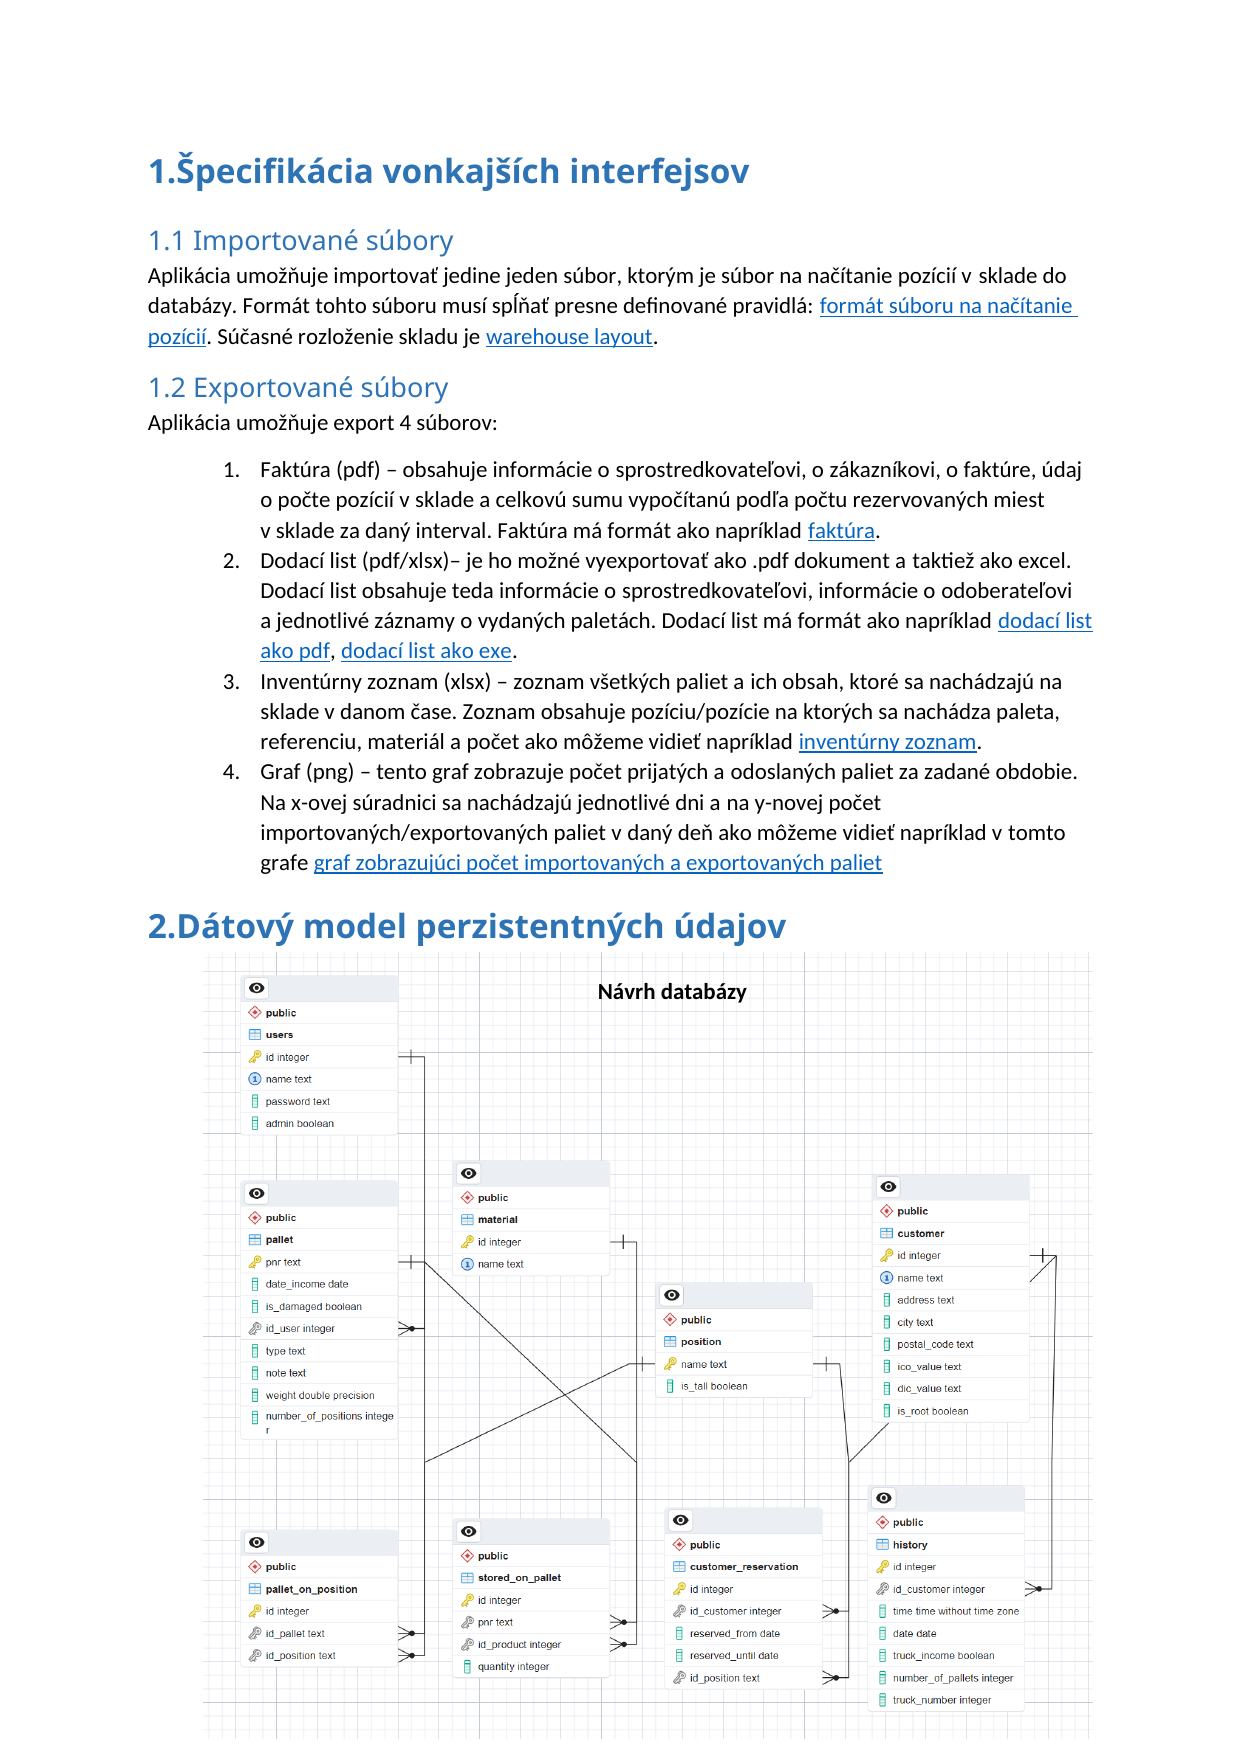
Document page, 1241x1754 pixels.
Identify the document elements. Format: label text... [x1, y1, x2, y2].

list Graf (png) – tento graf zobrazuje počet prijatých a odoslaných paliet za zadané obdobie. Na x-ovej súradnici sa nachádzajú jednotlivé dni a na y-novej počet importovaných/exportovaných paliet v daný deň ako môžeme vidieť napríklad v tomto grafe graf zobrazujúci počet importovaných a exportovaných paliet [223, 757, 1093, 876]
list Inventúrny zoznam (xlsx) – zoznam všetkých paliet a ich obsah, ktoré sa nachádzajú na sklade v danom čase. Zoznam obsahuje pozíciu/pozície na ktorých sa nachádza paleta, referenciu, materiál a počet ako môžeme vidieť napríklad inventúrny zoznam. [223, 667, 1093, 755]
subtitle 1.Špecifikácia vonkajších interfejsov [148, 148, 1093, 193]
subtitle 1.2 Exportované súbory [148, 369, 1093, 406]
picture [203, 952, 1093, 1739]
list Dodací list obsahuje teda informácie o sprostredkovateľovi, informácie o odoberateľovi a jednotlivé záznamy o vydaných paletách. Dodací list má formát ako napríklad dodací list ako pdf, dodací list ako exe. [260, 576, 1093, 664]
subtitle 2.Dátový model perzistentných údajov [148, 903, 1093, 949]
text Návrh databázy [523, 977, 1093, 1005]
list Dodací list (pdf/xlsx)– je ho možné vyexportovať ako .pdf dokument a taktiež ako excel. [223, 546, 1093, 574]
list Faktúra (pdf) – obsahuje informácie o sprostredkovateľovi, o zákazníkovi, o faktúre, údaj o počte pozícií v sklade a celkovú sumu vypočítanú podľa počtu rezervovaných miest v sklade za daný interval. Faktúra má formát ako napríklad faktúra. [223, 455, 1093, 544]
text Aplikácia umožňuje export 4 súborov: [148, 408, 1093, 436]
subtitle 1.1 Importované súbory [148, 222, 1093, 258]
text Aplikácia umožňuje importovať jedine jeden súbor, ktorým je súbor na načítanie pozícií v sklade do databázy. Formát tohto súboru musí spĺňať presne definované pravidlá: formát súboru na načítanie pozícií. Súčasné rozloženie skladu je warehouse layout. [148, 261, 1093, 350]
